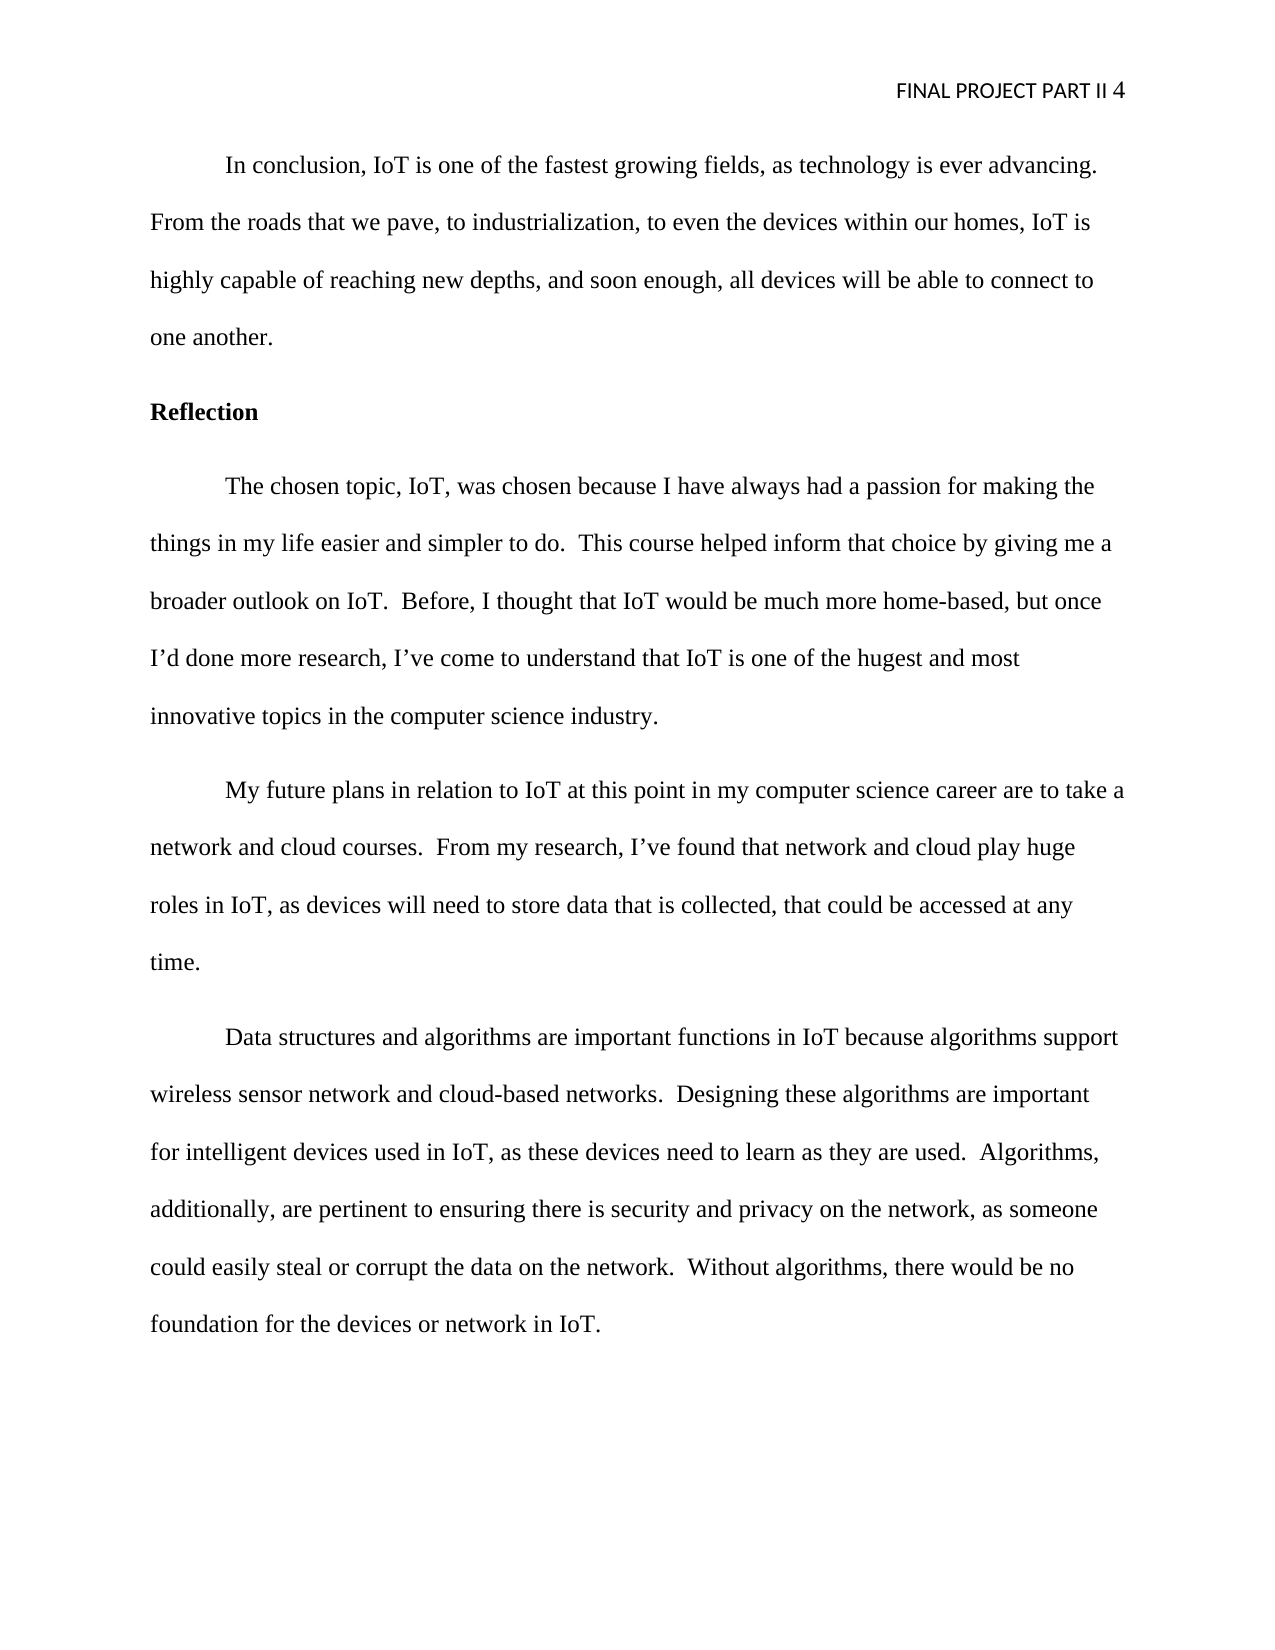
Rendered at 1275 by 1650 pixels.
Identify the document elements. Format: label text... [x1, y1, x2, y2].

text My future plans in relation to IoT at this point in my computer science career are to take a network and cloud courses. From my research, I’ve found that network and cloud play huge roles in IoT, as devices will need to store data that is collected, that could be accessed at any time. [150, 775, 1125, 976]
text Reflection [150, 397, 1125, 425]
text The chosen topic, IoT, was chosen because I have always had a passion for making the things in my life easier and simpler to do. This course helped inform that choice by giving me a broader outlook on IoT. Before, I thought that IoT would be much more home-based, but once I’d done more research, I’ve come to understand that IoT is one of the hugest and most innovative topics in the computer science industry. [150, 471, 1125, 729]
text In conclusion, IoT is one of the fastest growing fields, as technology is ever advancing. From the roads that we pave, to industrialization, to even the devices within our homes, IoT is highly capable of reaching new depths, and soon enough, all devices will be able to connect to one another. [150, 150, 1125, 351]
text Data structures and algorithms are important functions in IoT because algorithms support wireless sensor network and cloud-based networks. Designing these algorithms are important for intelligent devices used in IoT, as these devices need to learn as they are used. Algorithms, additionally, are pertinent to ensuring there is security and privacy on the network, as someone could easily steal or corrupt the data on the network. Without algorithms, there would be no foundation for the devices or network in IoT. [150, 1022, 1125, 1338]
